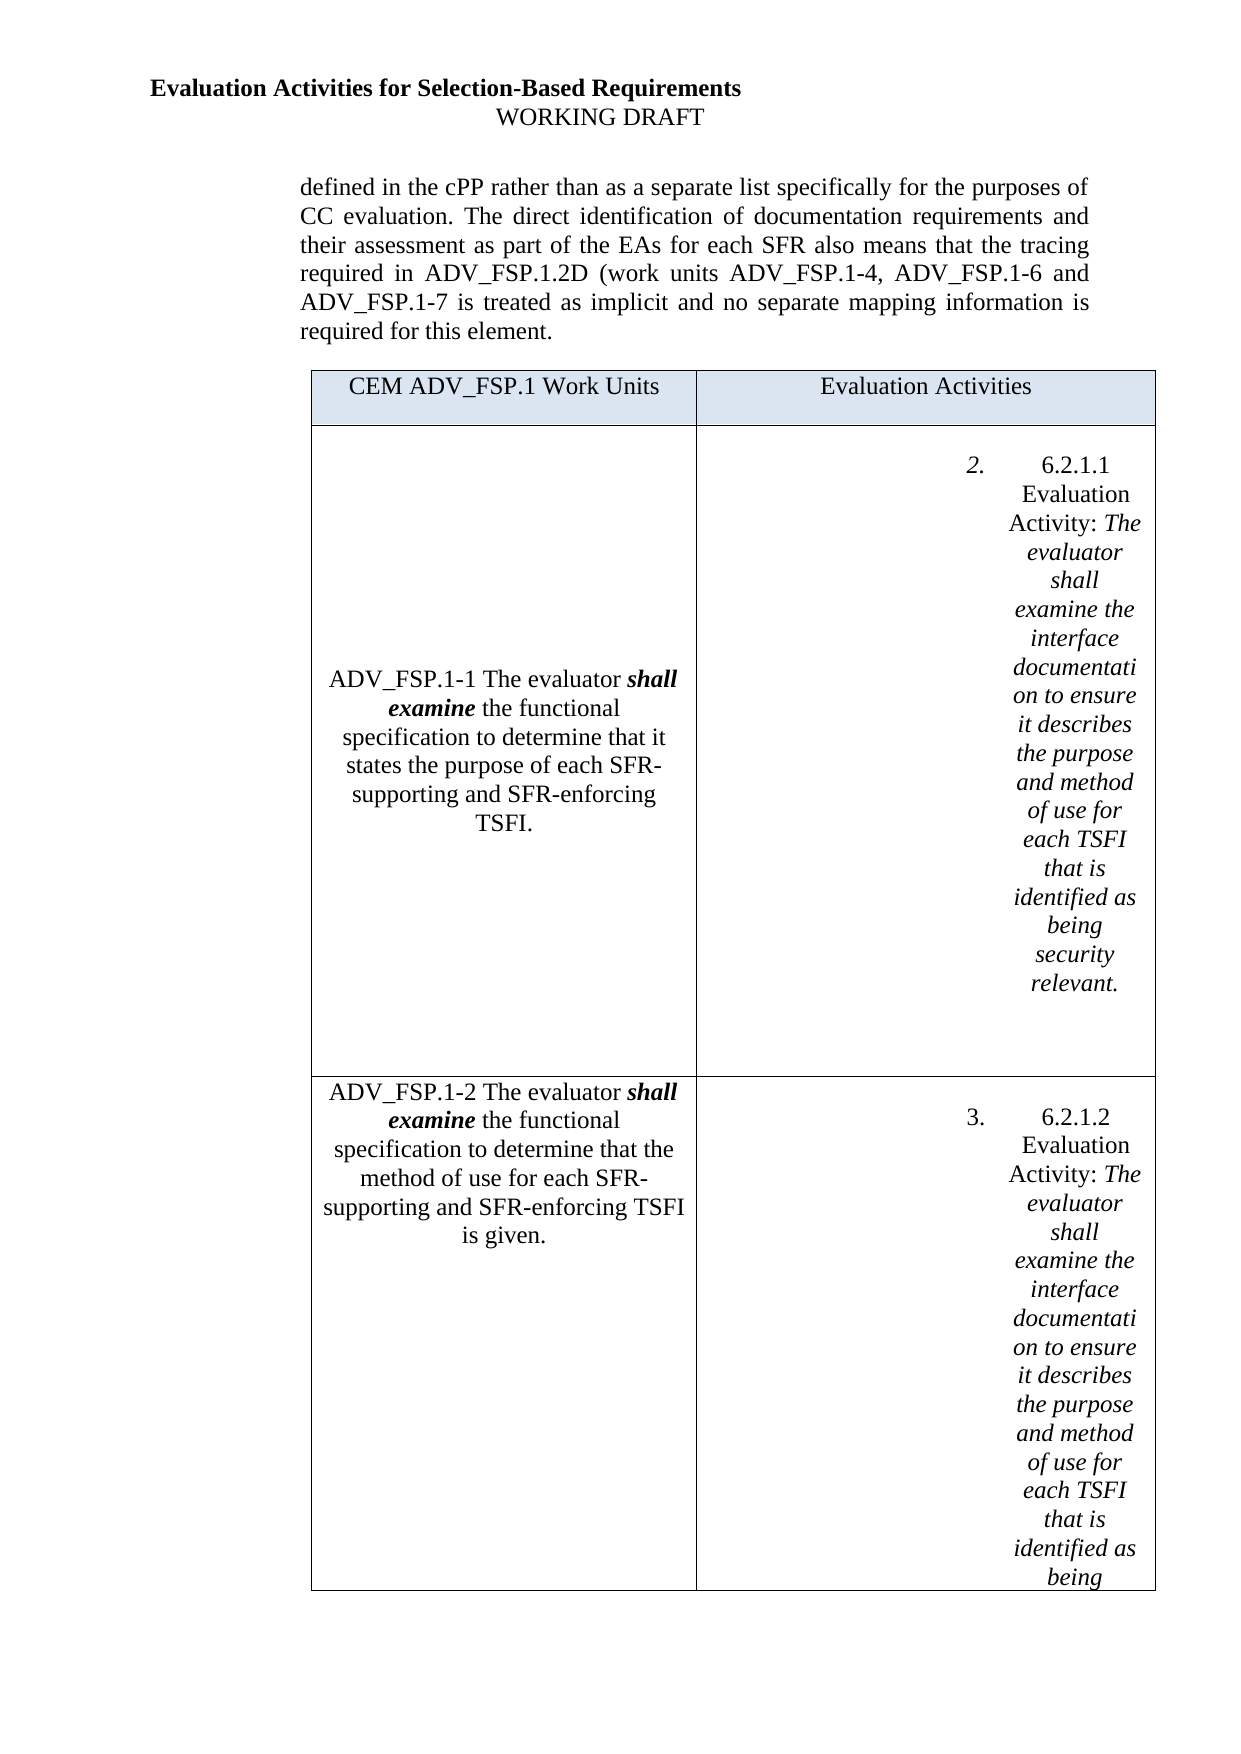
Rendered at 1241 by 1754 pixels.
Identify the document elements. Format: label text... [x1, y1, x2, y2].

table_header Evaluation Activities [697, 371, 1155, 424]
table_cell ADV_FSP.1-1 The evaluator shall examine the functional specification to determine that it states the purpose of each SFR-supporting and SFR-enforcing TSFI. [312, 426, 696, 1076]
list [150, 172, 1090, 345]
table_header CEM ADV_FSP.1 Work Units [312, 371, 696, 424]
table_cell 6.2.1.1 Evaluation Activity: The evaluator shall examine the interface documentation to ensure it describes the purpose and method of use for each TSFI that is identified as being security relevant. [697, 426, 1155, 1076]
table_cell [312, 1077, 696, 1590]
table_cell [697, 1077, 1155, 1590]
